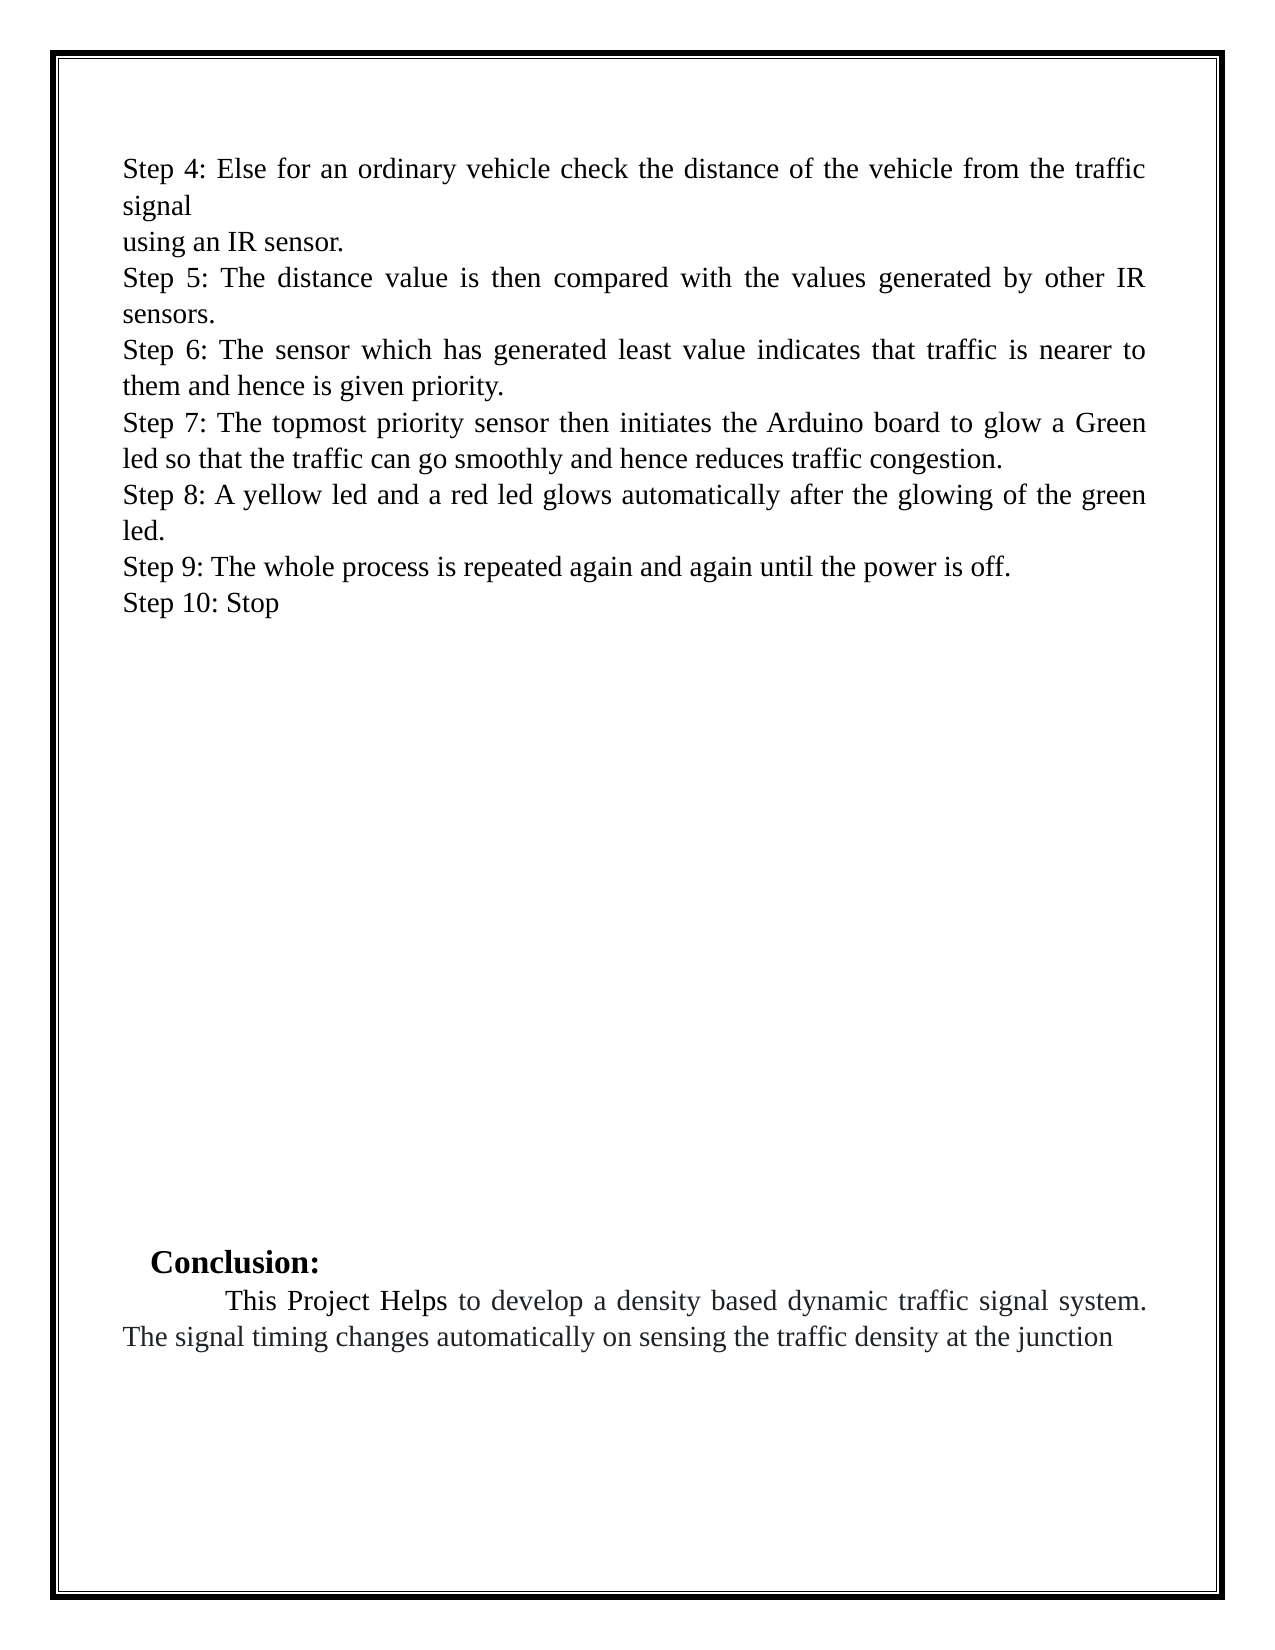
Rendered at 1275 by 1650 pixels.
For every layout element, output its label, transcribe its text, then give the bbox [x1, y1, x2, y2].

text Step 6: The sensor which has generated least value indicates that traffic is nearer to them and hence is given priority. [122, 332, 1148, 402]
text Step 10: Stop [122, 585, 1148, 619]
text Step 4: Else for an ordinary vehicle check the distance of the vehicle from the traffic signal [122, 152, 1148, 221]
text This Project Helps to develop a density based dynamic traffic signal system. The signal timing changes automatically on sensing the traffic density at the junction [122, 1283, 1148, 1353]
text Step 5: The distance value is then compared with the values generated by other IR sensors. [122, 260, 1148, 330]
text Step 7: The topmost priority sensor then initiates the Arduino board to glow a Green led so that the traffic can go smoothly and hence reduces traffic congestion. [122, 405, 1148, 474]
text using an IR sensor. [122, 224, 1148, 257]
text Step 9: The whole process is repeated again and again until the power is off. [122, 549, 1148, 583]
text Step 8: A yellow led and a red led glows automatically after the glowing of the green led. [122, 477, 1148, 547]
text Conclusion: [150, 1242, 1148, 1280]
